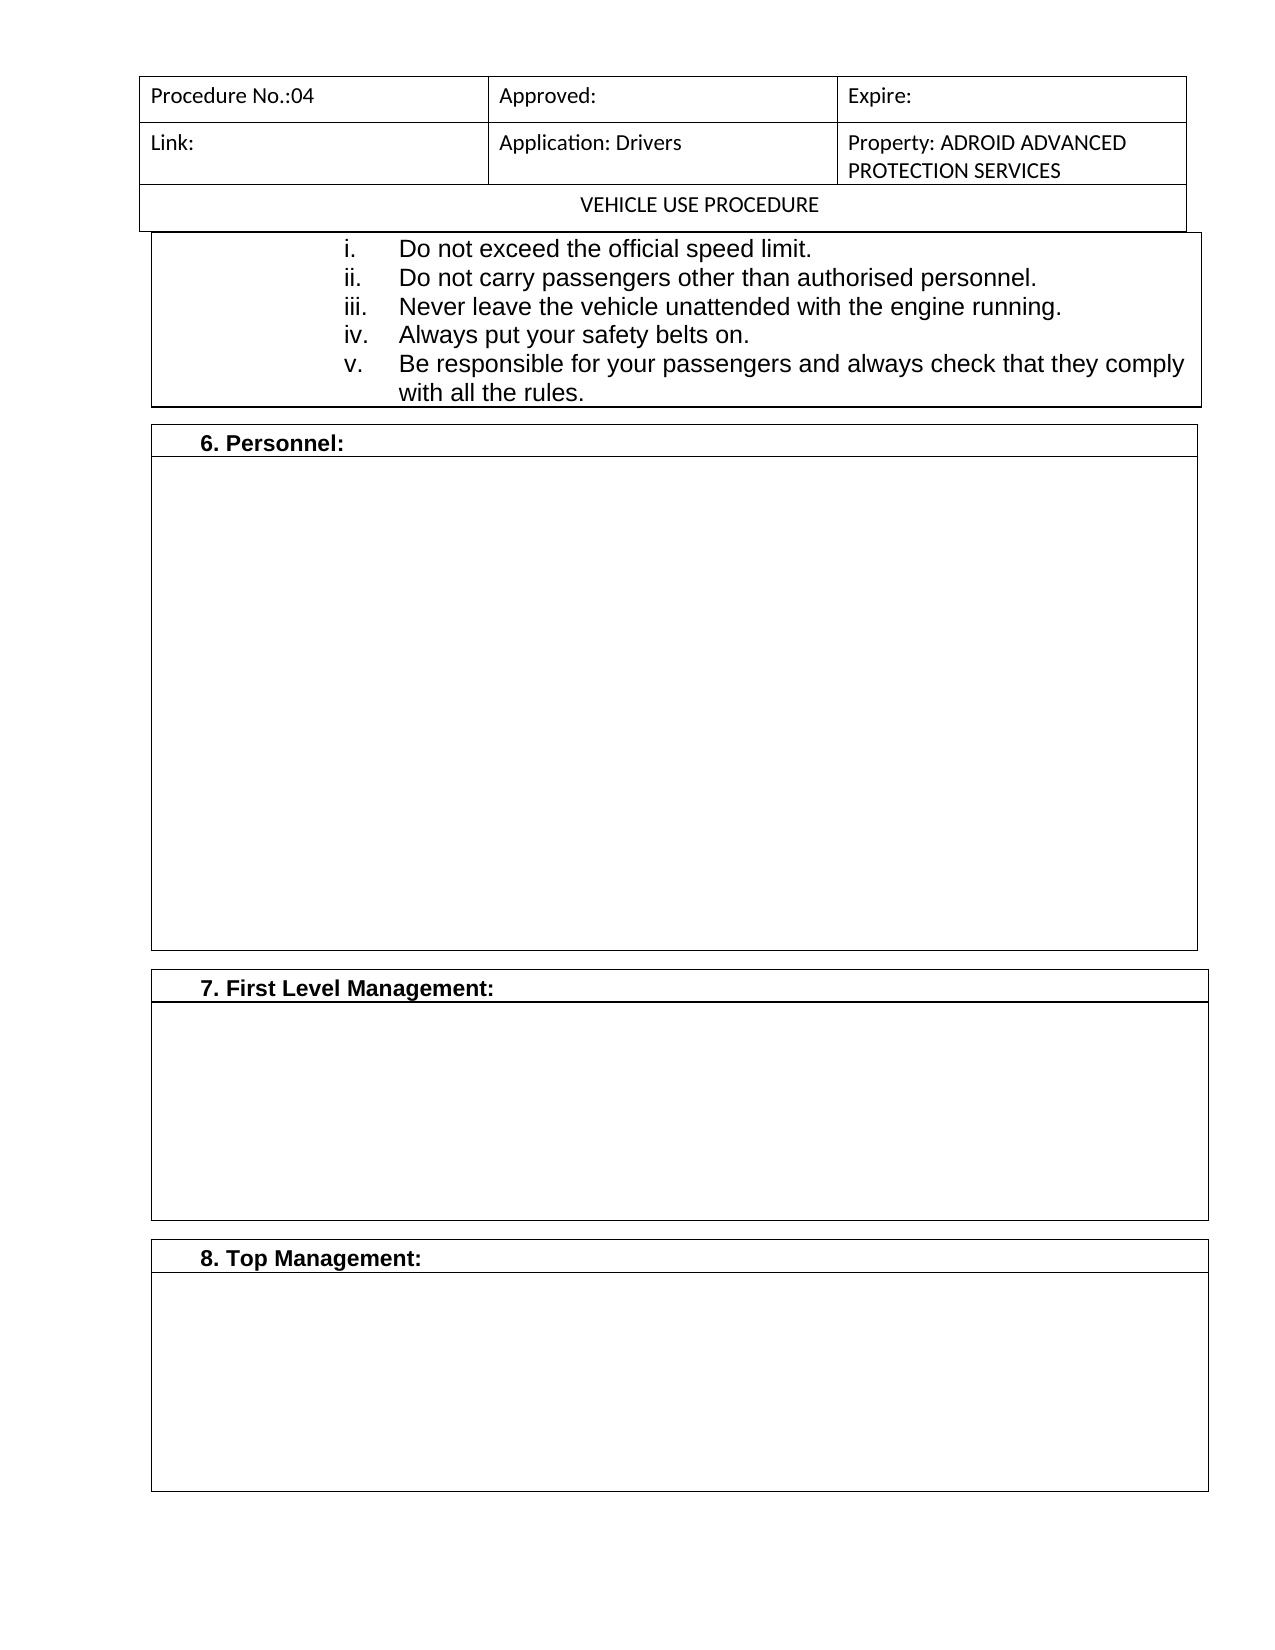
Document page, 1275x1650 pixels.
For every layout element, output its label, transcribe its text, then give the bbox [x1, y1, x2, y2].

table_cell [152, 1273, 1208, 1491]
table_header 7. First Level Management: [152, 970, 1208, 1001]
table_cell [152, 457, 1197, 950]
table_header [152, 233, 1201, 406]
table_cell [152, 1003, 1208, 1220]
table_header 8. Top Management: [152, 1240, 1208, 1272]
table_header 6. Personnel: [152, 425, 1197, 456]
